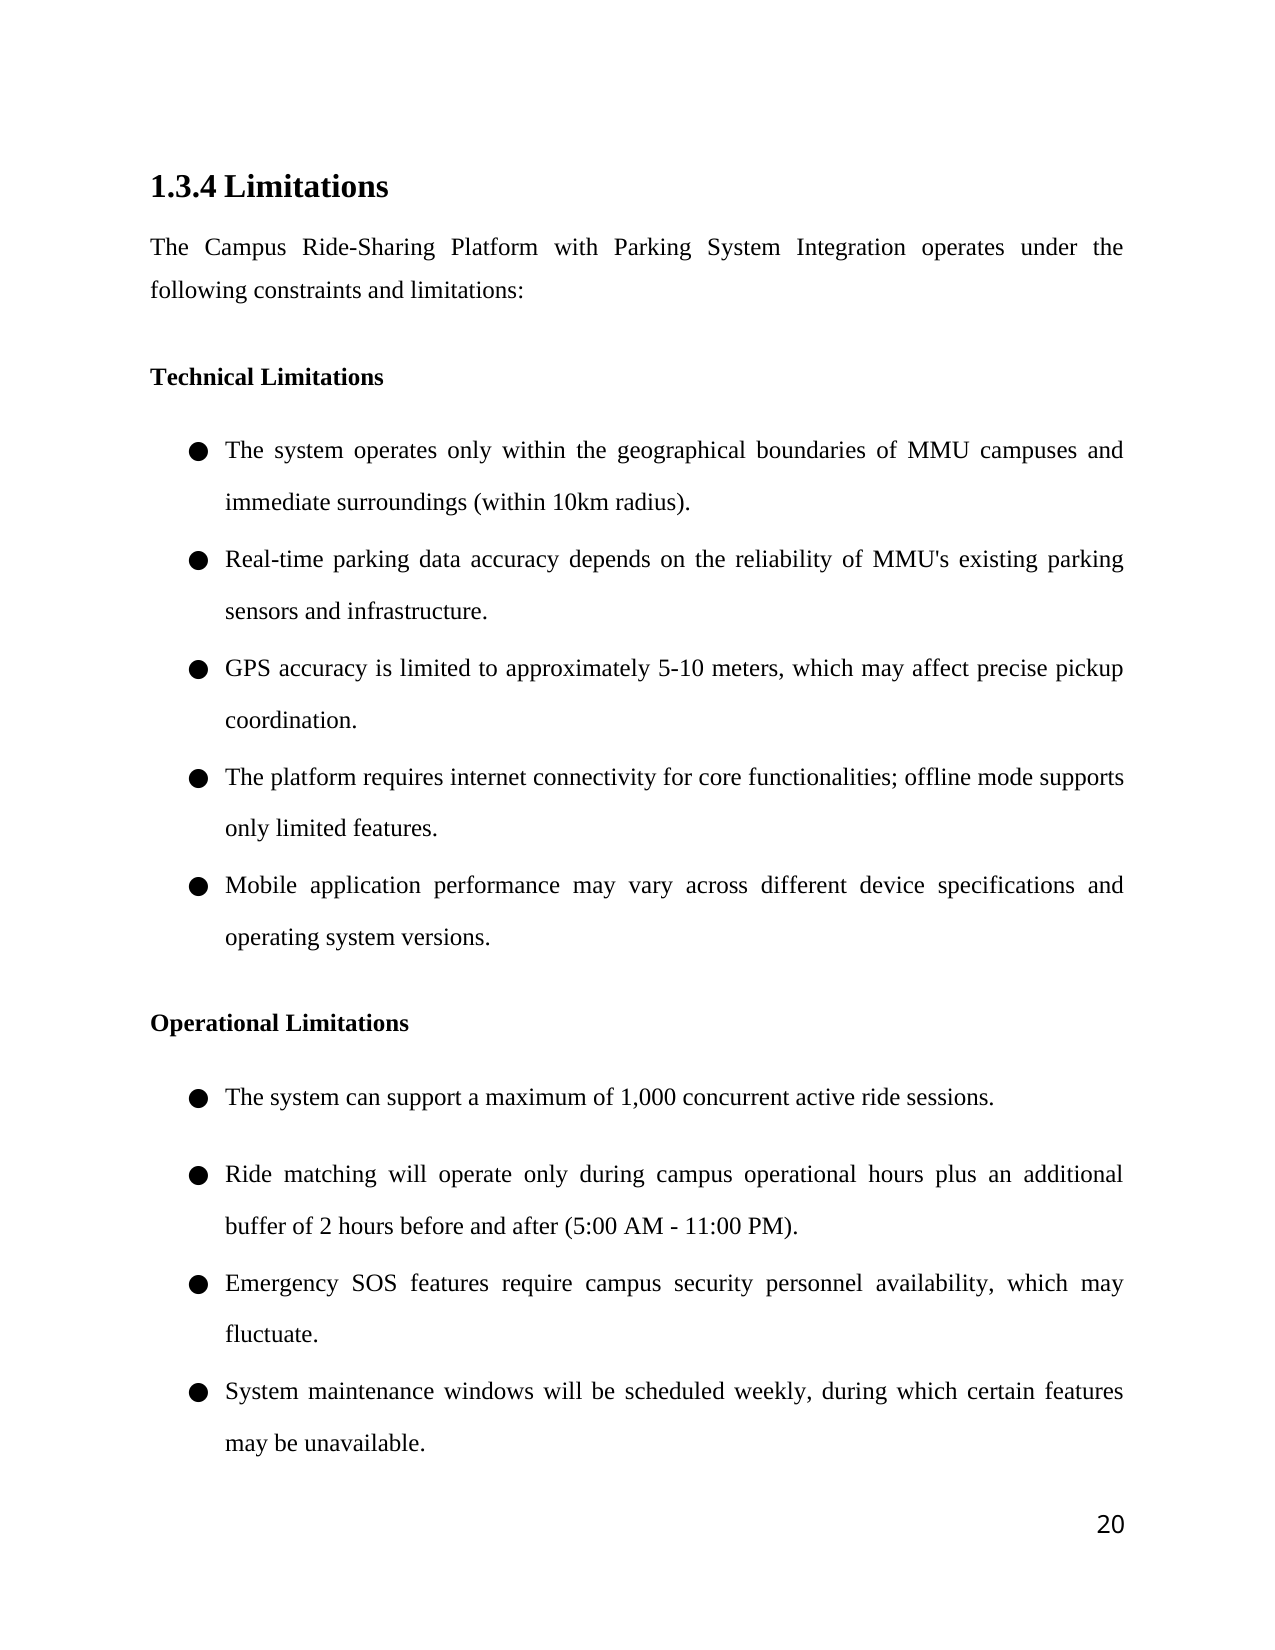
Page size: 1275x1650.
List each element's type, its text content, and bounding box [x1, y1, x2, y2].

subtitle Limitations [150, 167, 1125, 205]
list System maintenance windows will be scheduled weekly, during which certain features may be unavailable. [187, 1363, 1125, 1457]
list Emergency SOS features require campus security personnel availability, which may fluctuate. [187, 1254, 1125, 1348]
list Mobile application performance may vary across different device specifications and operating system versions. [187, 857, 1125, 951]
text Technical Limitations [150, 362, 1125, 391]
list GPS accuracy is limited to approximately 5-10 meters, which may affect precise pickup coordination. [187, 639, 1125, 733]
text The Campus Ride-Sharing Platform with Parking System Integration operates under the following constraints and limitations: [150, 232, 1125, 304]
list The platform requires internet connectivity for core functionalities; offline mode supports only limited features. [187, 748, 1125, 842]
list Real-time parking data accuracy depends on the reliability of MMU's existing parking sensors and infrastructure. [187, 530, 1125, 625]
list The system operates only within the geographical boundaries of MMU campuses and immediate surroundings (within 10km radius). [187, 422, 1125, 516]
list Ride matching will operate only during campus operational hours plus an additional buffer of 2 hours before and after (5:00 AM - 11:00 PM). [187, 1145, 1125, 1239]
text Operational Limitations [150, 1008, 1125, 1037]
list The system can support a maximum of 1,000 concurrent active ride sessions. [187, 1068, 1125, 1119]
